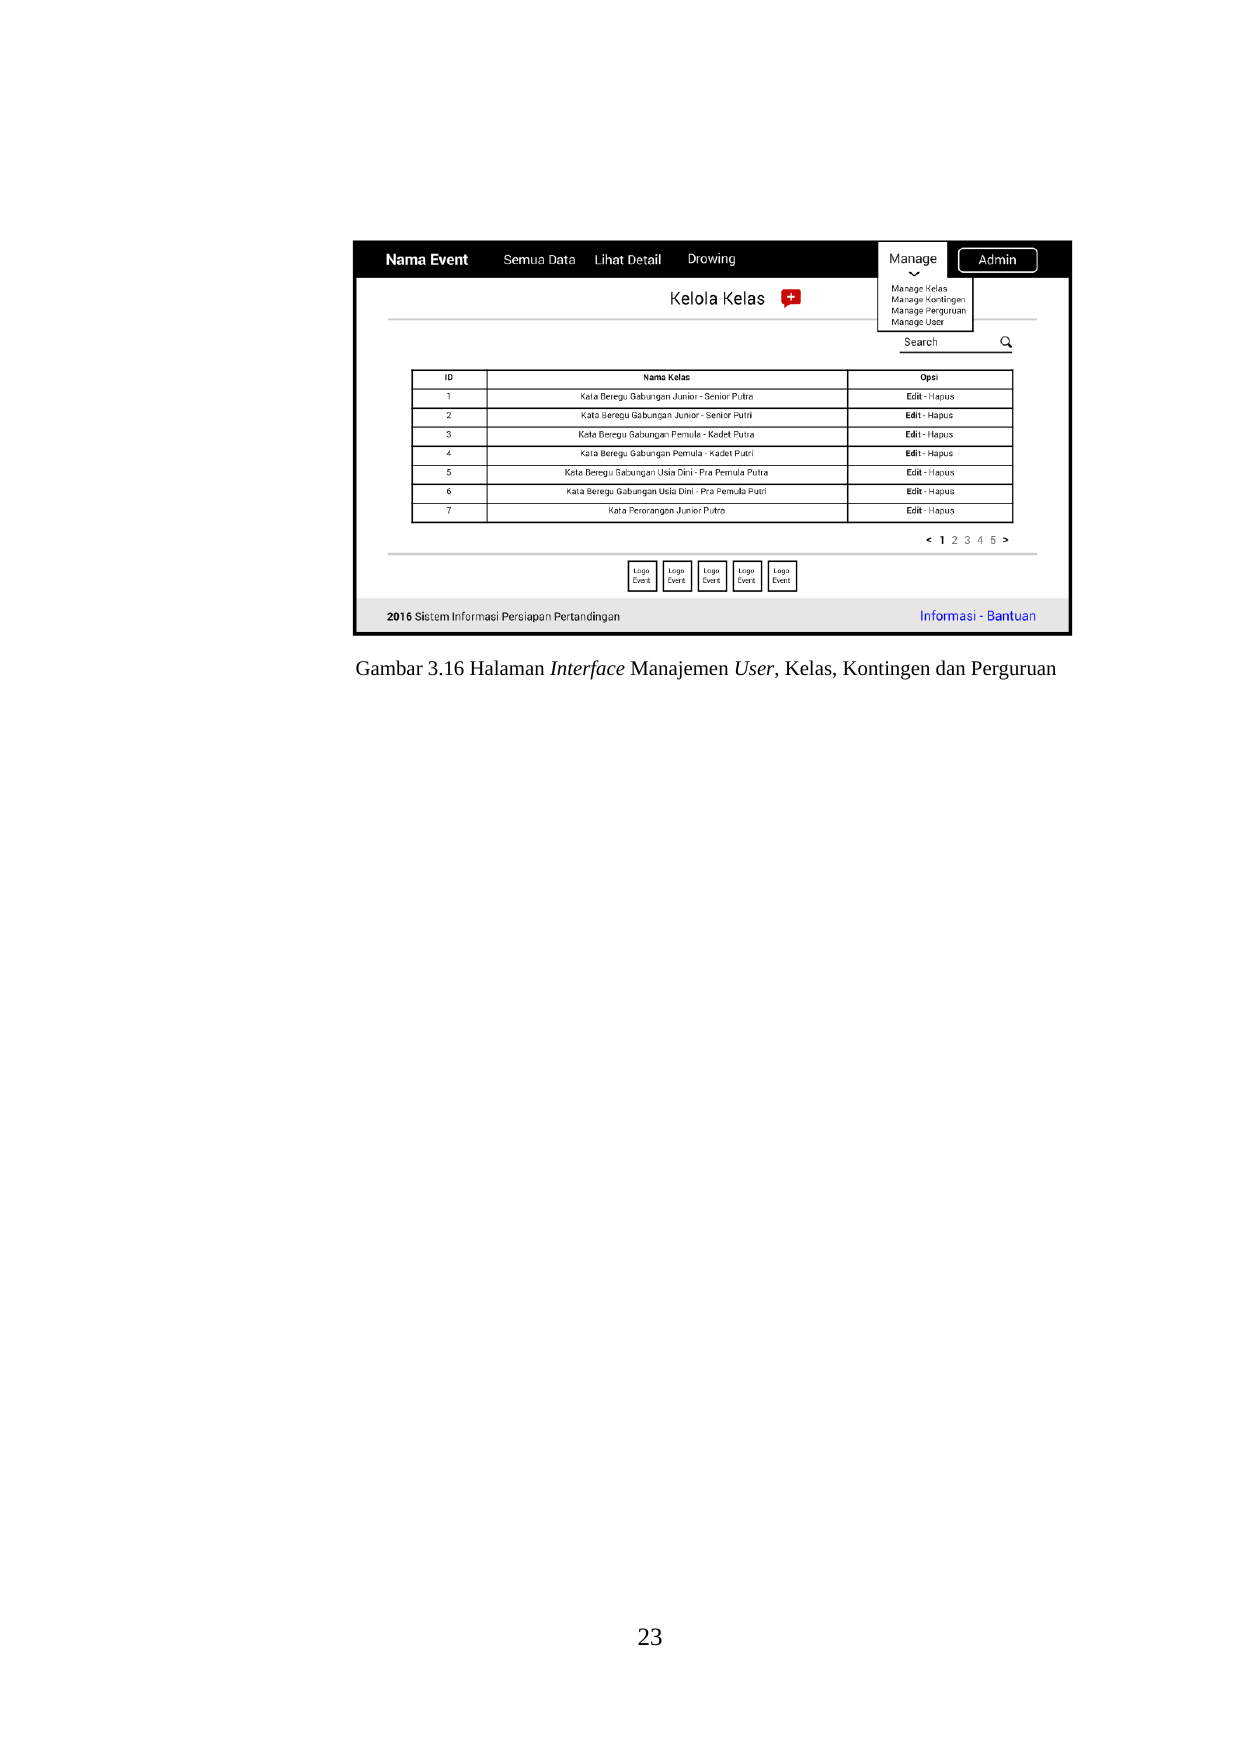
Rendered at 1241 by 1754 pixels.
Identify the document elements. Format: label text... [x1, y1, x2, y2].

list Gambar 3.16 Halaman Interface Manajemen User, Kelas, Kontingen dan Perguruan [349, 656, 1063, 680]
picture [348, 236, 1076, 642]
